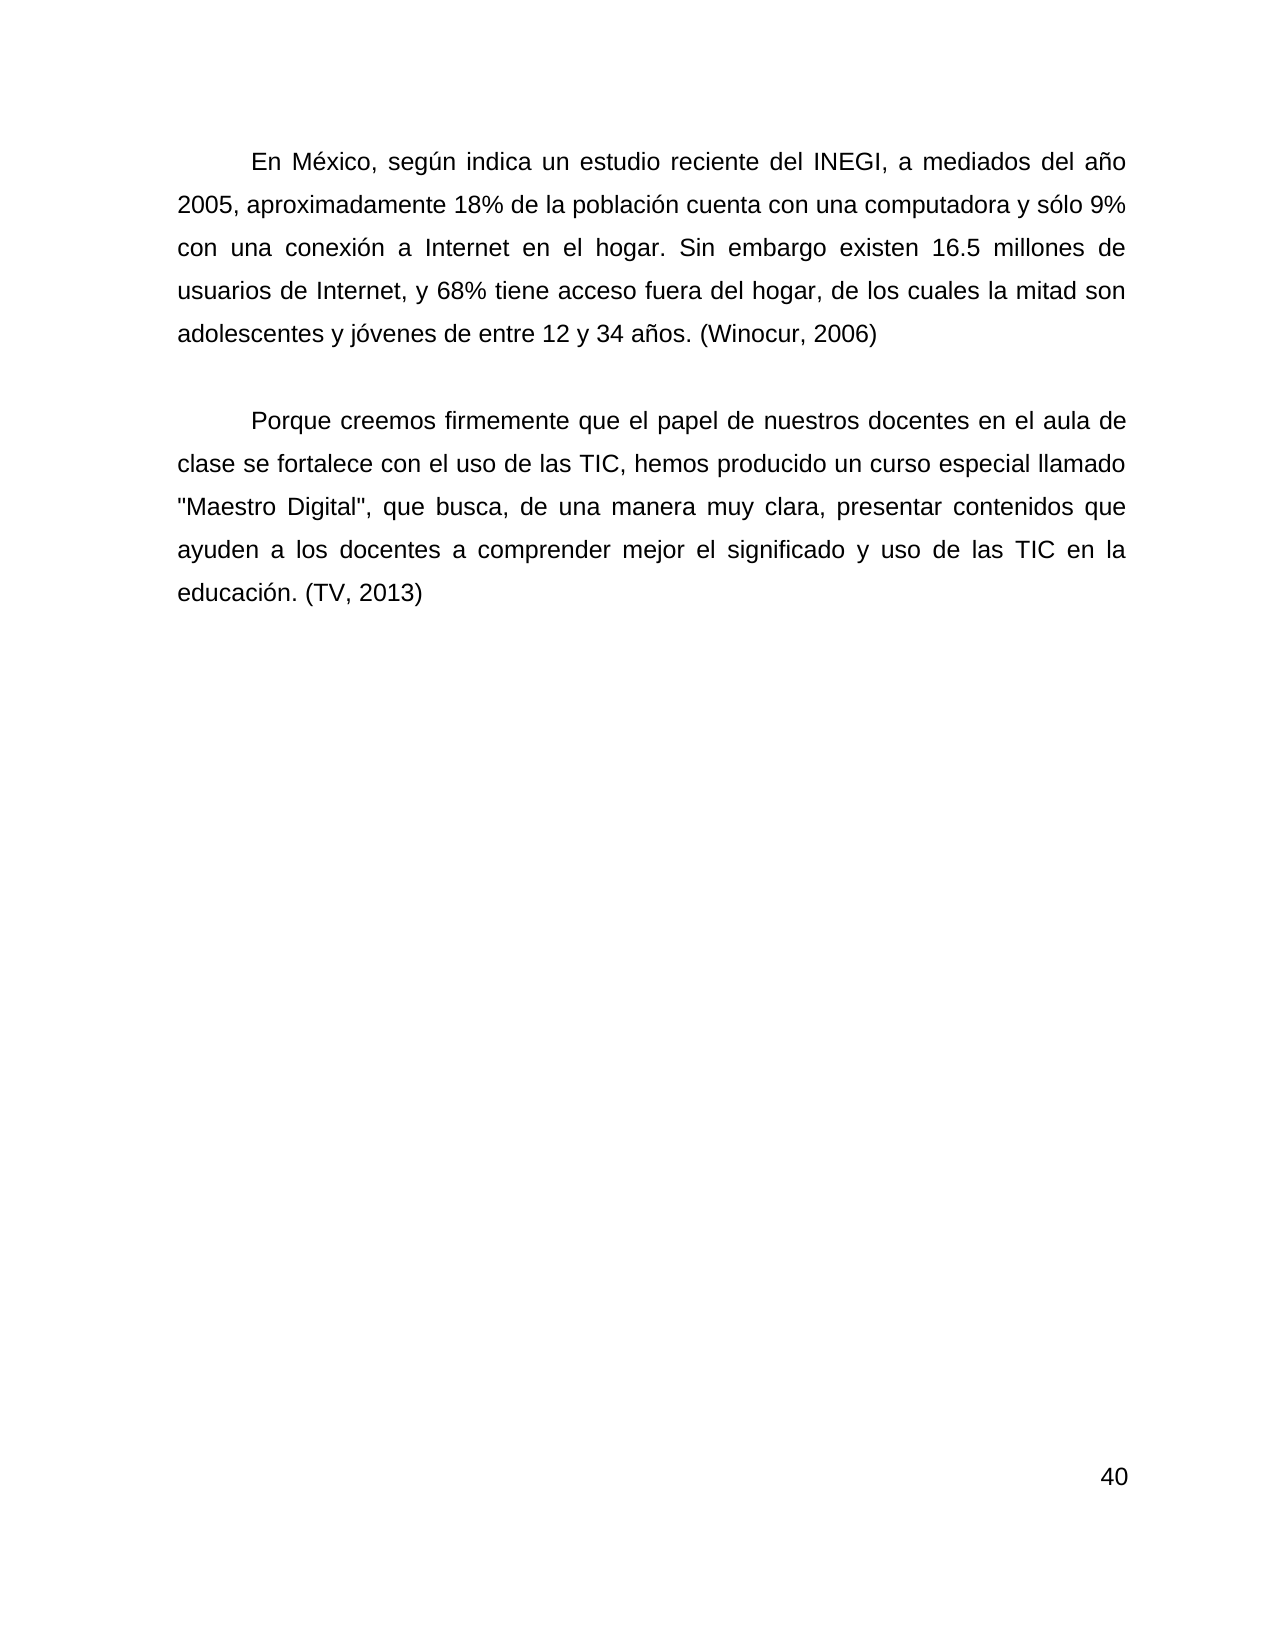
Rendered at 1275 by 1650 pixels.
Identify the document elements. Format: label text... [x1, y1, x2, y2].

text Porque creemos firmemente que el papel de nuestros docentes en el aula de clase se fortalece con el uso de las TIC, hemos producido un curso especial llamado "Maestro Digital", que busca, de una manera muy clara, presentar contenidos que ayuden a los docentes a comprender mejor el significado y uso de las TIC en la educación. [177, 406, 1128, 607]
text En México, según indica un estudio reciente del INEGI, a mediados del año 2005, aproximadamente 18% de la población cuenta con una computadora y sólo 9% con una conexión a Internet en el hogar. Sin embargo existen 16.5 millones de usuarios de Internet, y 68% tiene acceso fuera del hogar, de los cuales la mitad son adolescentes y jóvenes de entre 12 y 34 años. [177, 147, 1128, 348]
